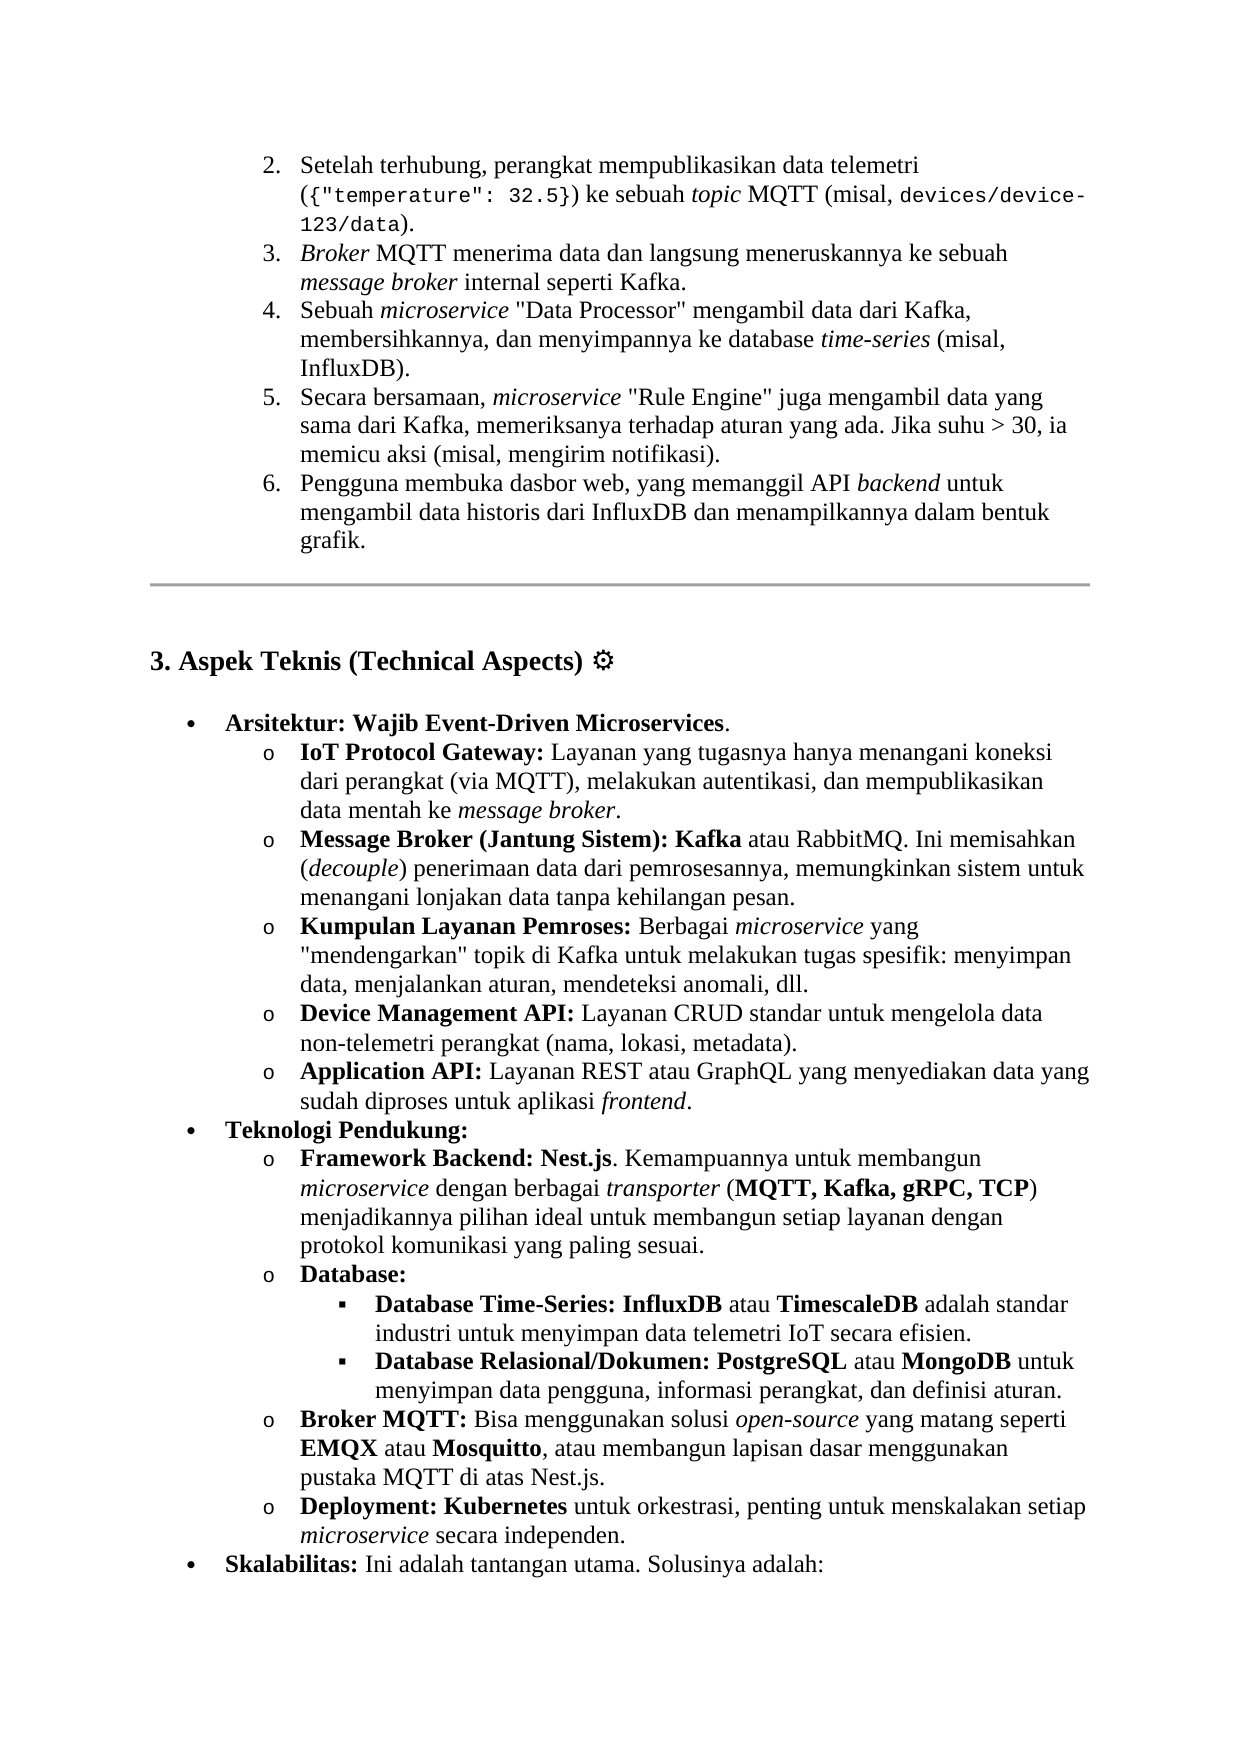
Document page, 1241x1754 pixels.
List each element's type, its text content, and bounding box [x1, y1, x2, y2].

list Arsitektur: Wajib Event-Driven Microservices. [187, 708, 1090, 737]
list IoT Protocol Gateway: Layanan yang tugasnya hanya menangani koneksi dari perangkat (via MQTT), melakukan autentikasi, dan mempublikasikan data mentah ke message broker. [262, 737, 1090, 824]
list Sebuah microservice "Data Processor" mengambil data dari Kafka, membersihkannya, dan menyimpannya ke database time-series (misal, InfluxDB). [262, 295, 1090, 382]
list Application API: Layanan REST atau GraphQL yang menyediakan data yang sudah diproses untuk aplikasi frontend. [262, 1056, 1090, 1115]
list Database: [262, 1259, 1090, 1289]
list Database Relasional/Dokumen: PostgreSQL atau MongoDB untuk menyimpan data pengguna, informasi perangkat, dan definisi aturan. [337, 1346, 1090, 1404]
list Secara bersamaan, microservice "Rule Engine" juga mengambil data yang sama dari Kafka, memeriksanya terhadap aturan yang ada. Jika suhu > 30, ia memicu aksi (misal, mengirim notifikasi). [262, 382, 1090, 468]
list Skalabilitas: Ini adalah tantangan utama. Solusinya adalah: [187, 1549, 1090, 1578]
list Kumpulan Layanan Pemroses: Berbagai microservice yang "mendengarkan" topik di Kafka untuk melakukan tugas spesifik: menyimpan data, menjalankan aturan, mendeteksi anomali, dll. [262, 911, 1090, 998]
text 3. Aspek Teknis (Technical Aspects) ⚙️ [150, 641, 1090, 679]
list Framework Backend: Nest.js. Kemampuannya untuk membangun microservice dengan berbagai transporter (MQTT, Kafka, gRPC, TCP) menjadikannya pilihan ideal untuk membangun setiap layanan dengan protokol komunikasi yang paling sesuai. [262, 1143, 1090, 1259]
list Device Management API: Layanan CRUD standar untuk mengelola data non-telemetri perangkat (nama, lokasi, metadata). [262, 998, 1090, 1056]
list Teknologi Pendukung: [187, 1115, 1090, 1143]
list Broker MQTT: Bisa menggunakan solusi open-source yang matang seperti EMQX atau Mosquitto, atau membangun lapisan dasar menggunakan pustaka MQTT di atas Nest.js. [262, 1404, 1090, 1491]
list Broker MQTT menerima data dan langsung meneruskannya ke sebuah message broker internal seperti Kafka. [262, 238, 1090, 295]
list Database Time-Series: InfluxDB atau TimescaleDB adalah standar industri untuk menyimpan data telemetri IoT secara efisien. [337, 1289, 1090, 1346]
list Deployment: Kubernetes untuk orkestrasi, penting untuk menskalakan setiap microservice secara independen. [262, 1491, 1090, 1549]
list Pengguna membuka dasbor web, yang memanggil API backend untuk mengambil data historis dari InfluxDB dan menampilkannya dalam bentuk grafik. [262, 468, 1090, 554]
list Setelah terhubung, perangkat mempublikasikan data telemetri ({"temperature": 32.5}) ke sebuah topic MQTT (misal, devices/device-123/data). [262, 150, 1090, 238]
list Message Broker (Jantung Sistem): Kafka atau RabbitMQ. Ini memisahkan (decouple) penerimaan data dari pemrosesannya, memungkinkan sistem untuk menangani lonjakan data tanpa kehilangan pesan. [262, 824, 1090, 911]
